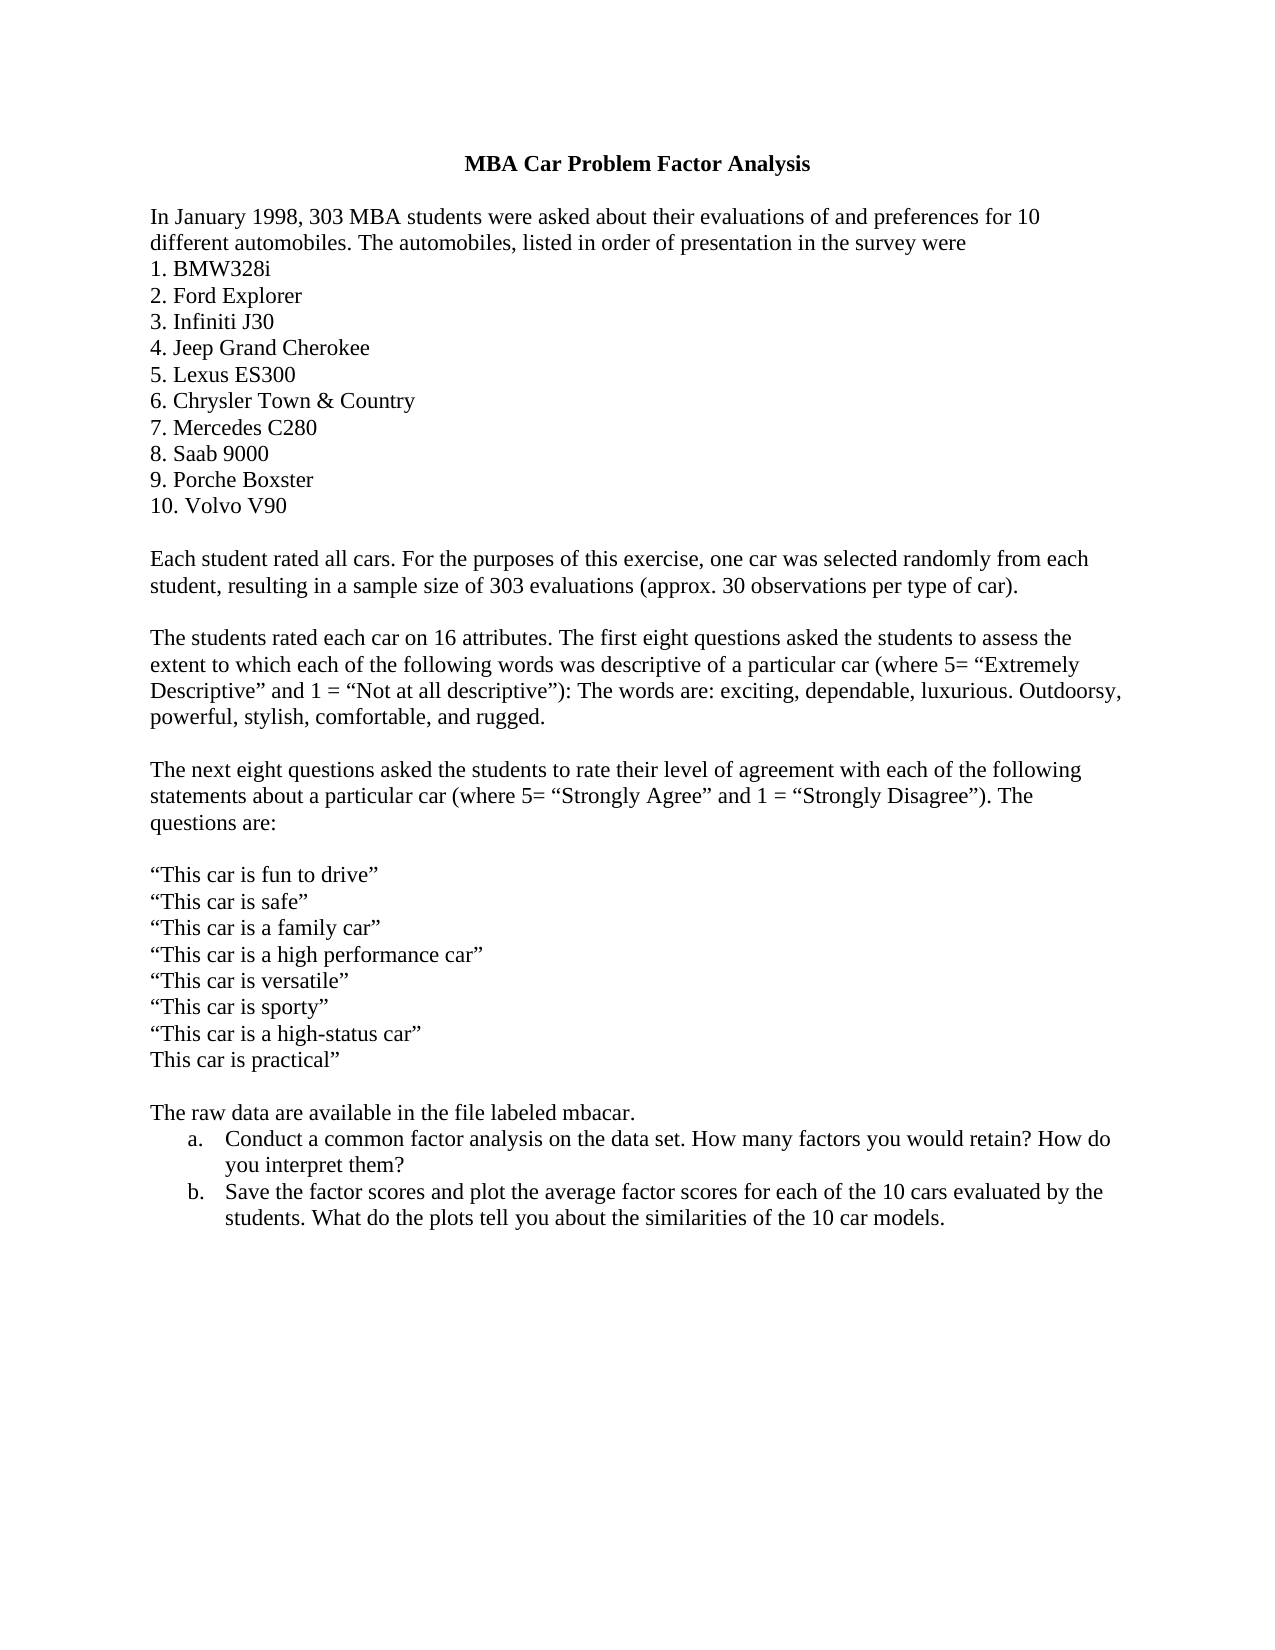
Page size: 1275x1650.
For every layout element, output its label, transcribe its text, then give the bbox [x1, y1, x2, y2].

text 10. Volvo V90 [150, 493, 1125, 519]
text “This car is safe” [150, 888, 1125, 914]
text Each student rated all cars. For the purposes of this exercise, one car was selected randomly from each student, resulting in a sample size of 303 evaluations (approx. 30 observations per type of car). [150, 545, 1125, 598]
text The students rated each car on 16 attributes. The first eight questions asked the students to assess the extent to which each of the following words was descriptive of a particular car (where 5= “Extremely Descriptive” and 1 = “Not at all descriptive”): The words are: exciting, dependable, luxurious. Outdoorsy, powerful, stylish, comfortable, and rugged. [150, 624, 1125, 730]
list Save the factor scores and plot the average factor scores for each of the 10 cars evaluated by the students. What do the plots tell you about the similarities of the 10 car models. [187, 1178, 1125, 1231]
text “This car is a family car” [150, 914, 1125, 941]
text 8. Saab 9000 [150, 440, 1125, 466]
text The next eight questions asked the students to rate their level of agreement with each of the following statements about a particular car (where 5= “Strongly Agree” and 1 = “Strongly Disagree”). The questions are: [150, 756, 1125, 835]
text 5. Lexus ES300 [150, 361, 1125, 387]
text 6. Chrysler Town & Country [150, 387, 1125, 413]
text “This car is sporty” [150, 993, 1125, 1020]
text “This car is a high-status car” [150, 1020, 1125, 1046]
text 3. Infiniti J30 [150, 308, 1125, 334]
text “This car is fun to drive” [150, 862, 1125, 888]
text 7. Mercedes C280 [150, 413, 1125, 440]
text “This car is a high performance car” [150, 941, 1125, 967]
text 4. Jeep Grand Cherokee [150, 334, 1125, 361]
text 9. Porche Boxster [150, 466, 1125, 493]
text This car is practical” [150, 1046, 1125, 1072]
text MBA Car Problem Factor Analysis [150, 150, 1125, 176]
list Conduct a common factor analysis on the data set. How many factors you would retain? How do you interpret them? [187, 1125, 1125, 1178]
text The raw data are available in the file labeled mbacar. [150, 1099, 1125, 1125]
text 2. Ford Explorer [150, 282, 1125, 308]
text In January 1998, 303 MBA students were asked about their evaluations of and preferences for 10 different automobiles. The automobiles, listed in order of presentation in the survey were [150, 203, 1125, 255]
text “This car is versatile” [150, 967, 1125, 993]
text 1. BMW328i [150, 255, 1125, 282]
